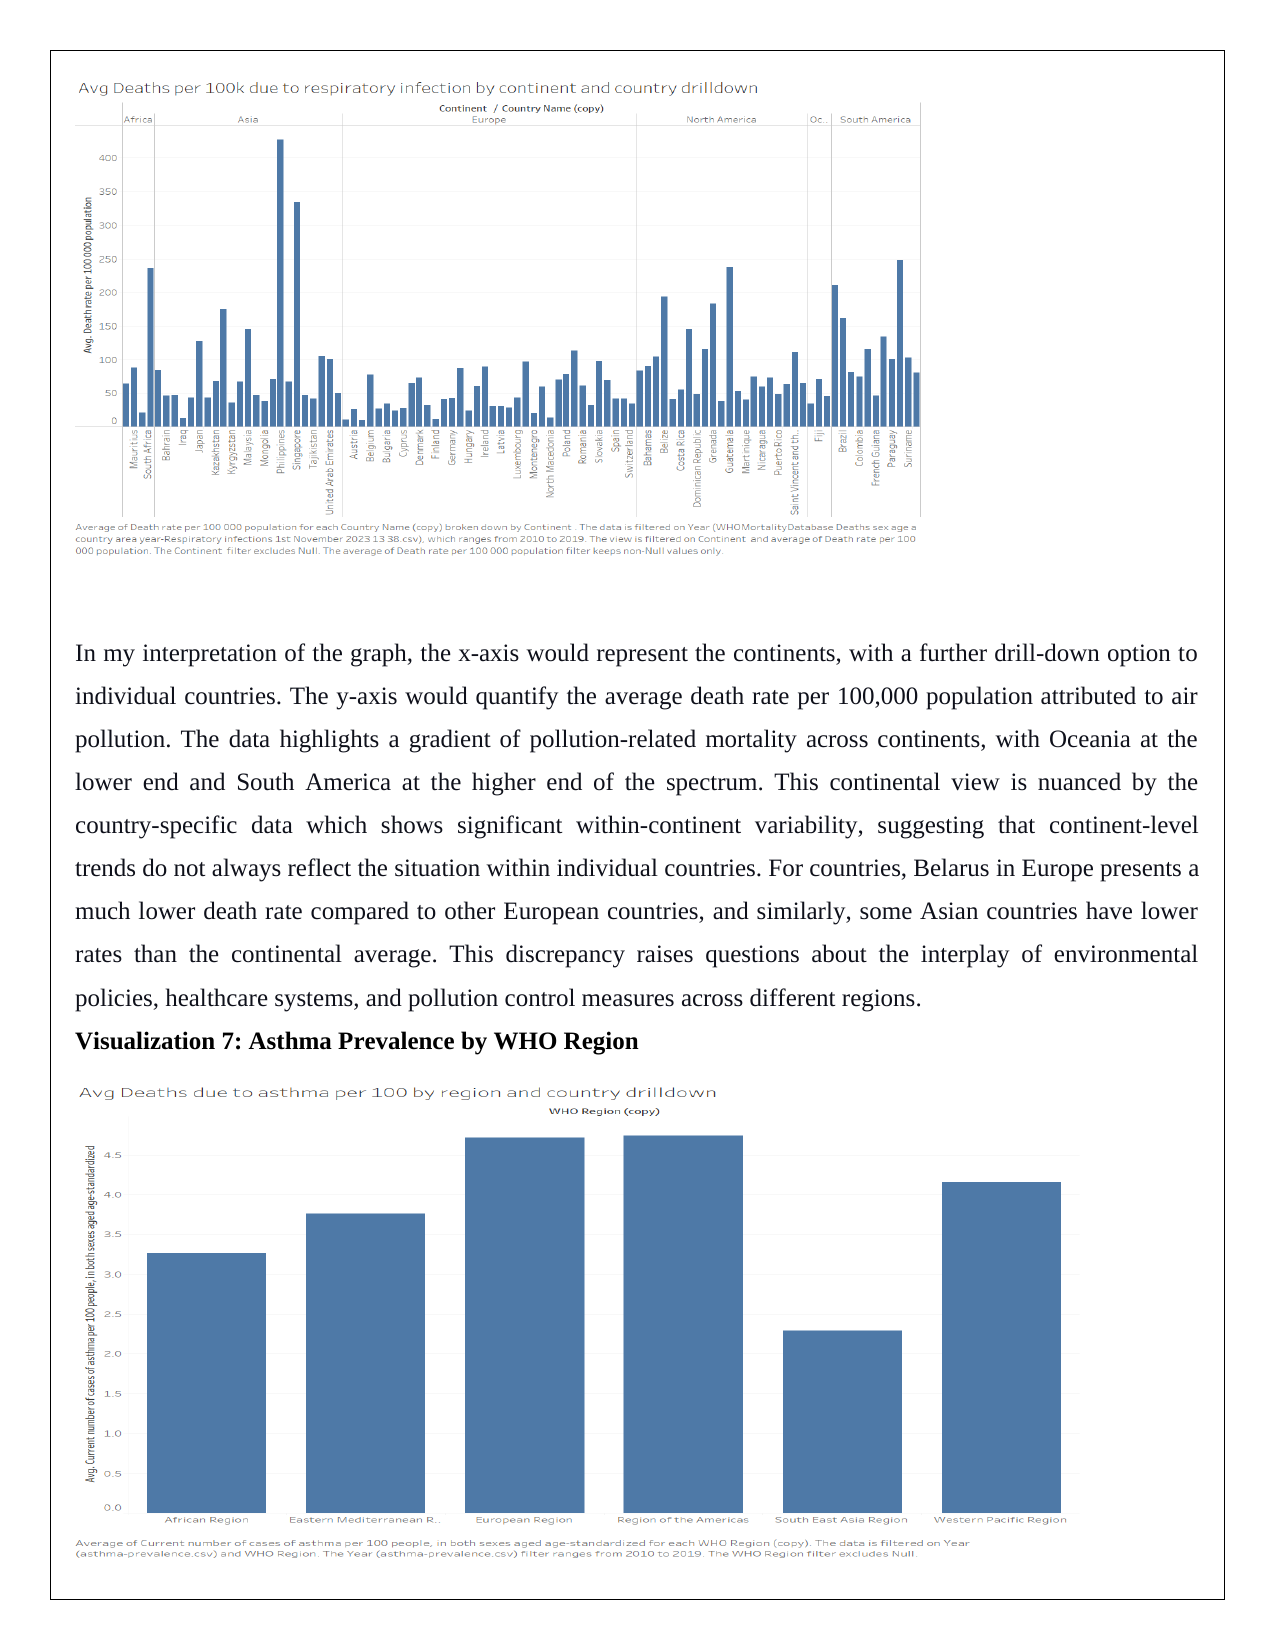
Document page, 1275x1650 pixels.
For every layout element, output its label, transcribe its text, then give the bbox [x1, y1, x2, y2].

text In my interpretation of the graph, the x-axis would represent the continents, with a further drill-down option to individual countries. The y-axis would quantify the average death rate per 100,000 population attributed to air pollution. The data highlights a gradient of pollution-related mortality across continents, with Oceania at the lower end and South America at the higher end of the spectrum. This continental view is nuanced by the country-specific data which shows significant within-continent variability, suggesting that continent-level trends do not always reflect the situation within individual countries. For countries, Belarus in Europe presents a much lower death rate compared to other European countries, and similarly, some Asian countries have lower rates than the continental average. This discrepancy raises questions about the interplay of environmental policies, healthcare systems, and pollution control measures across different regions. [75, 638, 1200, 1011]
picture [75, 75, 922, 557]
text Visualization 7: Asthma Prevalence by WHO Region [75, 1026, 1200, 1054]
picture [75, 1081, 1080, 1559]
